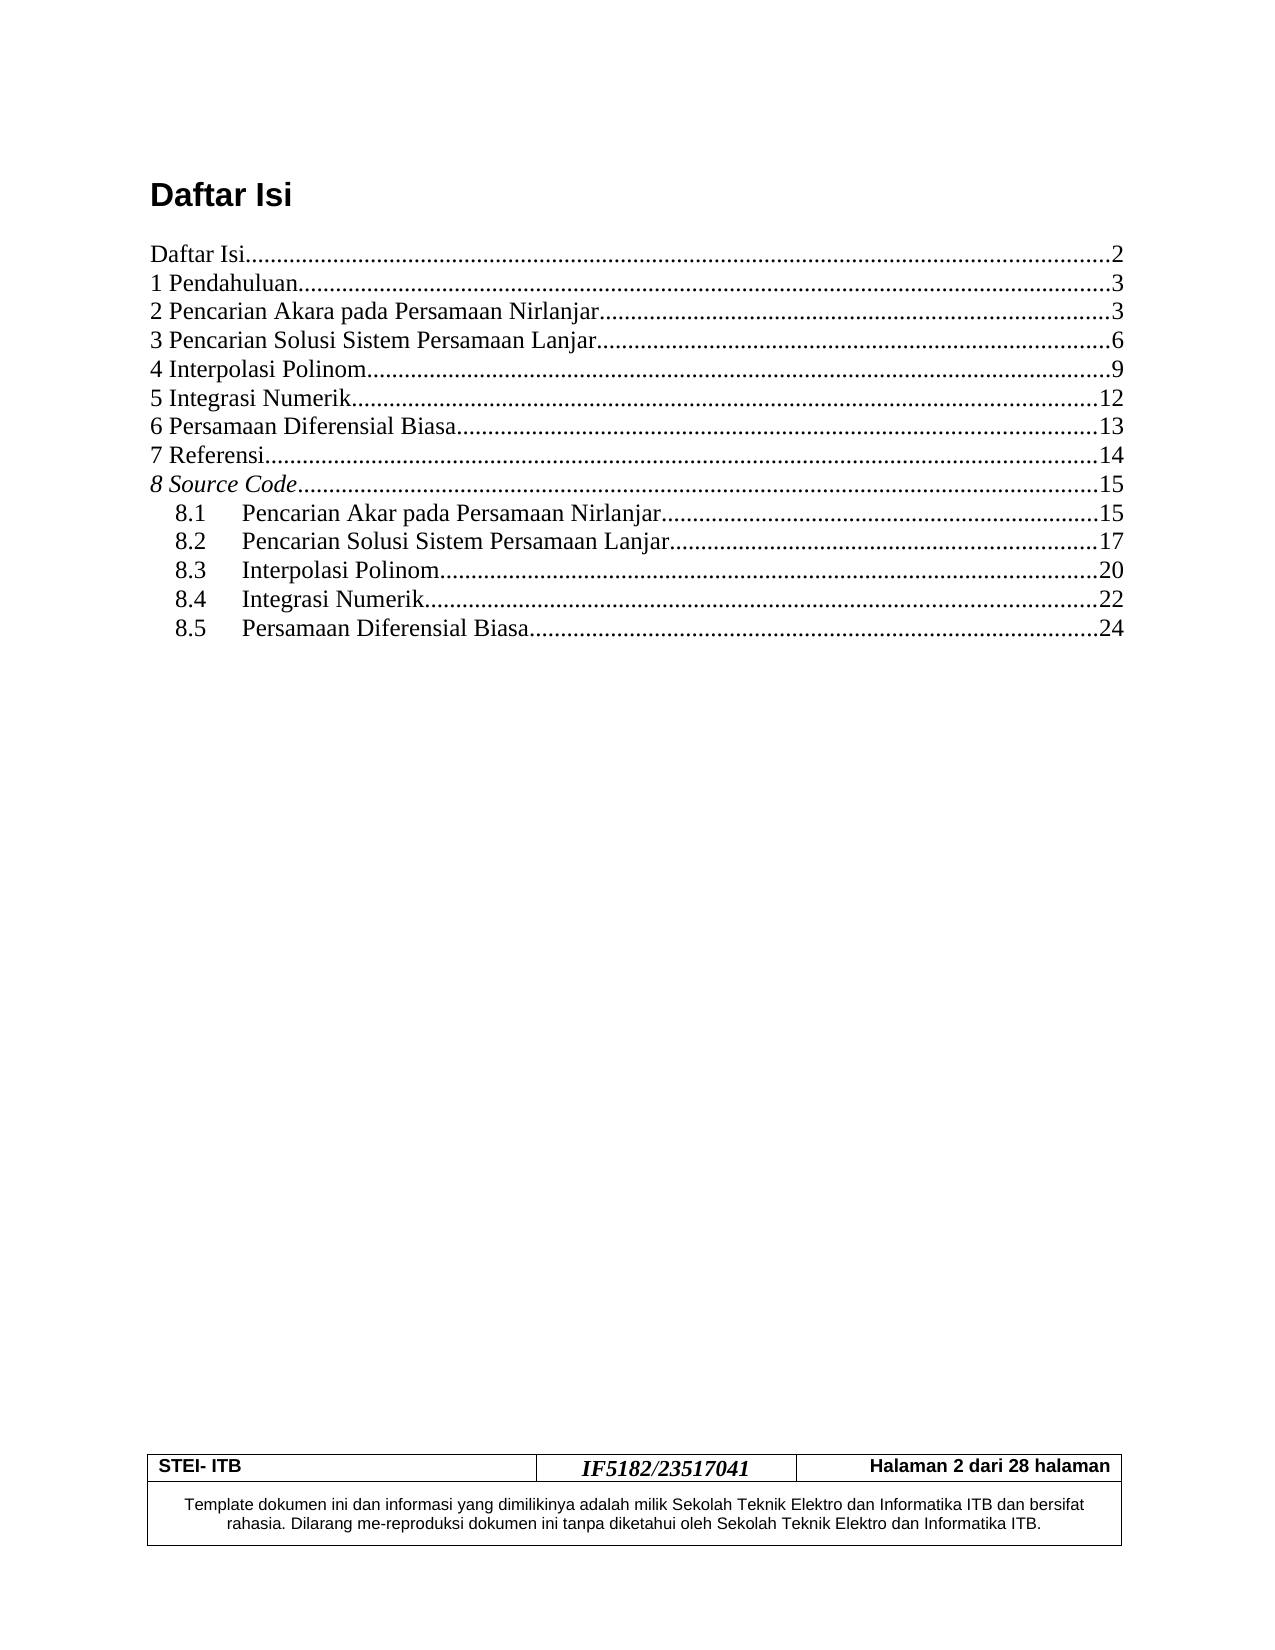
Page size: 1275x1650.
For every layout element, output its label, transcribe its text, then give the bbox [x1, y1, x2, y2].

text 8.3 Interpolasi Polinom 20 [175, 555, 1125, 584]
text 7 Referensi 14 [150, 440, 1125, 469]
text 8.4 Integrasi Numerik 22 [175, 584, 1125, 613]
text Daftar Isi 2 [150, 239, 1125, 268]
text 8.2 Pencarian Solusi Sistem Persamaan Lanjar 17 [175, 526, 1125, 555]
subtitle Daftar Isi [150, 175, 1125, 213]
text 6 Persamaan Diferensial Biasa 13 [150, 411, 1125, 440]
text 2 Pencarian Akara pada Persamaan Nirlanjar 3 [150, 296, 1125, 325]
text 4 Interpolasi Polinom 9 [150, 354, 1125, 383]
text 8.1 Pencarian Akar pada Persamaan Nirlanjar 15 [175, 498, 1125, 526]
text 5 Integrasi Numerik 12 [150, 383, 1125, 411]
text 8.5 Persamaan Diferensial Biasa 24 [175, 613, 1125, 641]
text 3 Pencarian Solusi Sistem Persamaan Lanjar 6 [150, 325, 1125, 354]
text 8 Source Code 15 [150, 469, 1125, 498]
text 1 Pendahuluan 3 [150, 268, 1125, 296]
